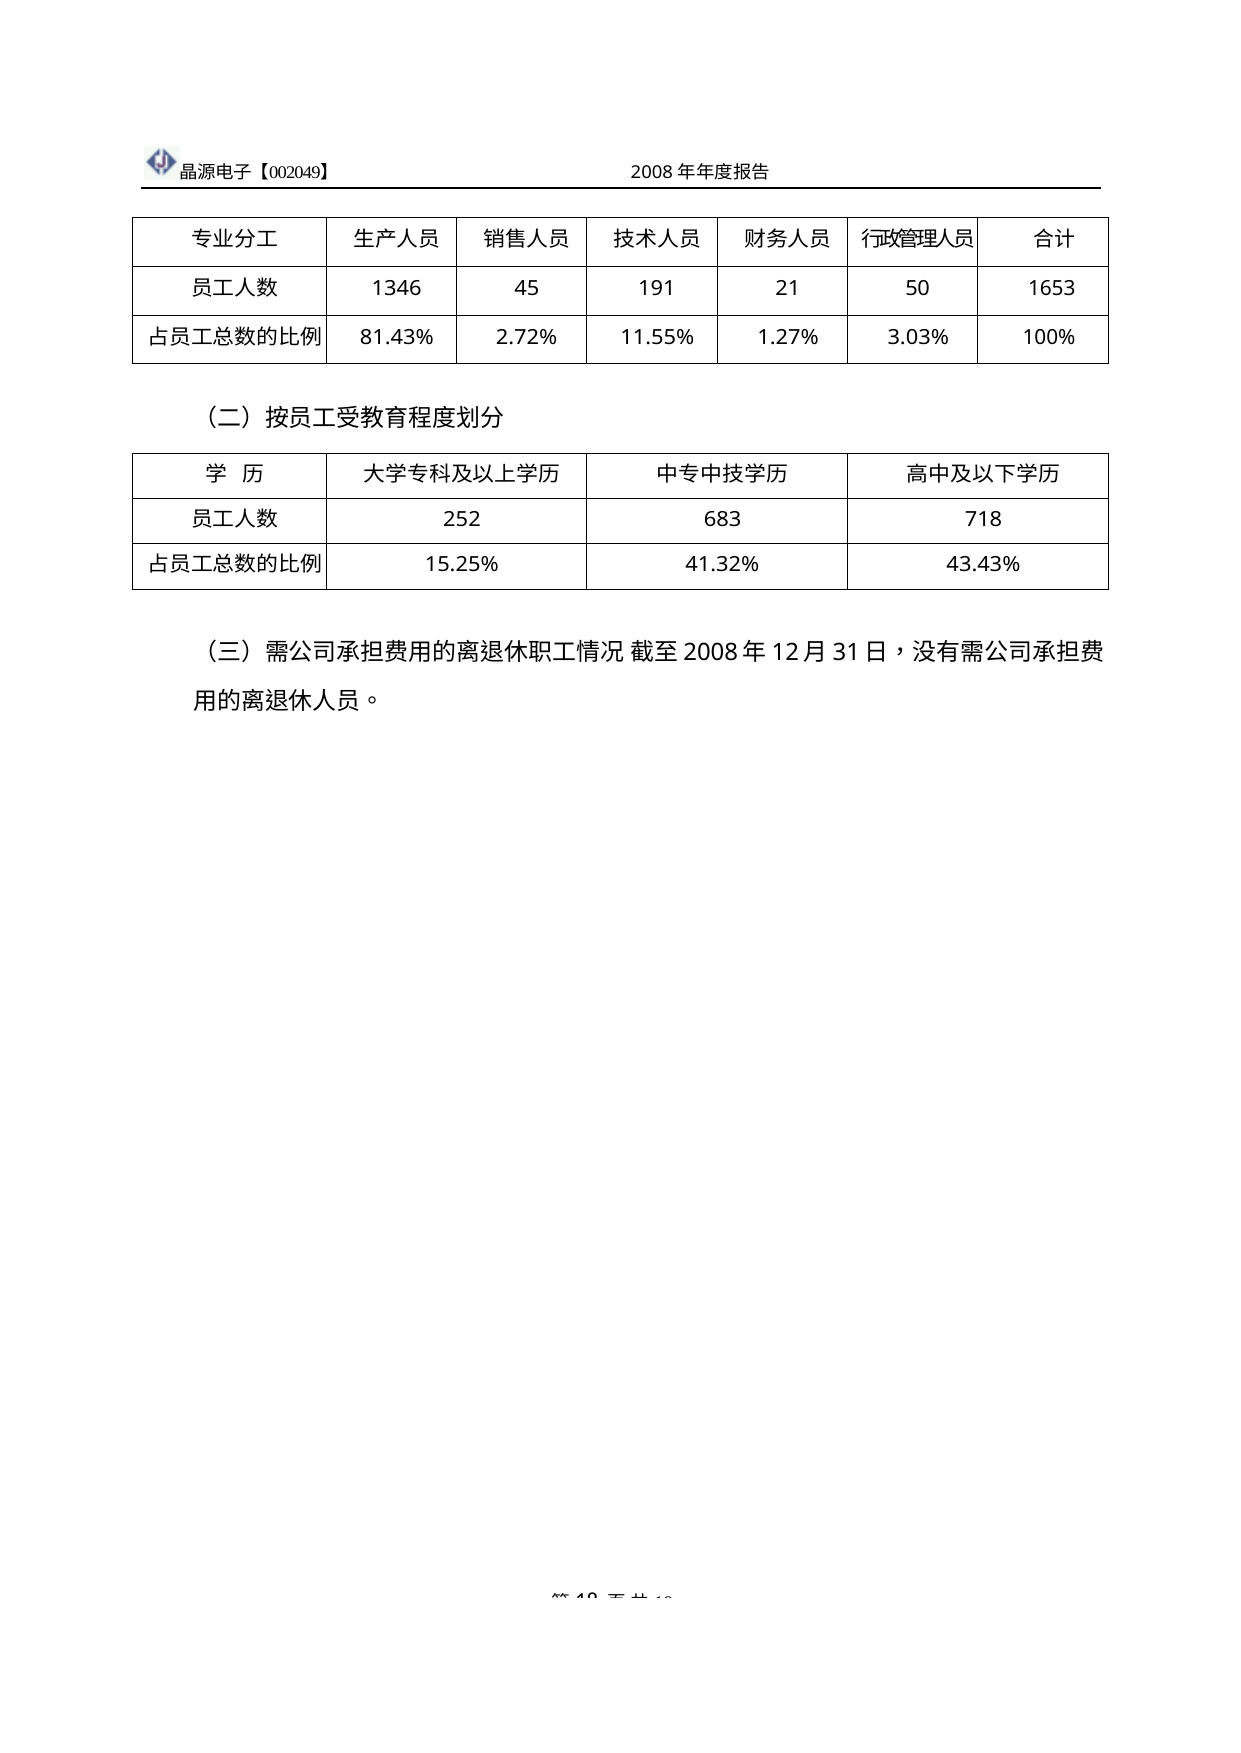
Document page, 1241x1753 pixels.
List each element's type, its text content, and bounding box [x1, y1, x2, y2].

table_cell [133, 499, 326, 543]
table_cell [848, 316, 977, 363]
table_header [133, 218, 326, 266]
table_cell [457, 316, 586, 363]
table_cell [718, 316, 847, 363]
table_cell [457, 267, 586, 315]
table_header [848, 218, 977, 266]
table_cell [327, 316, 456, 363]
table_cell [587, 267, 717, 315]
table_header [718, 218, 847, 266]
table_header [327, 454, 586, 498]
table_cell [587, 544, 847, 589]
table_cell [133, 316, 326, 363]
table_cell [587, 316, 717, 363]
text （三）需公司承担费用的离退休职工情况 截至2008年12月31日，没有需公司承担费用的离退休人员。 [193, 635, 1121, 717]
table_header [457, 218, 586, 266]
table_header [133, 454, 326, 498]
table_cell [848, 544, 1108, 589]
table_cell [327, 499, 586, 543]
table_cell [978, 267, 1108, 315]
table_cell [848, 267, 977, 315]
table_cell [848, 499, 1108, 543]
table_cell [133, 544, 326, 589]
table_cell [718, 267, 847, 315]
picture [144, 146, 180, 180]
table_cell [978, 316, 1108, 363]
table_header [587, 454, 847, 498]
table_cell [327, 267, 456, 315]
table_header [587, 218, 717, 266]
text （二）按员工受教育程度划分 [193, 400, 1121, 433]
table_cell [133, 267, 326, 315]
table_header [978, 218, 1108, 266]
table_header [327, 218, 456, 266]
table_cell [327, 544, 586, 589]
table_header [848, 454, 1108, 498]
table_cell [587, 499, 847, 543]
